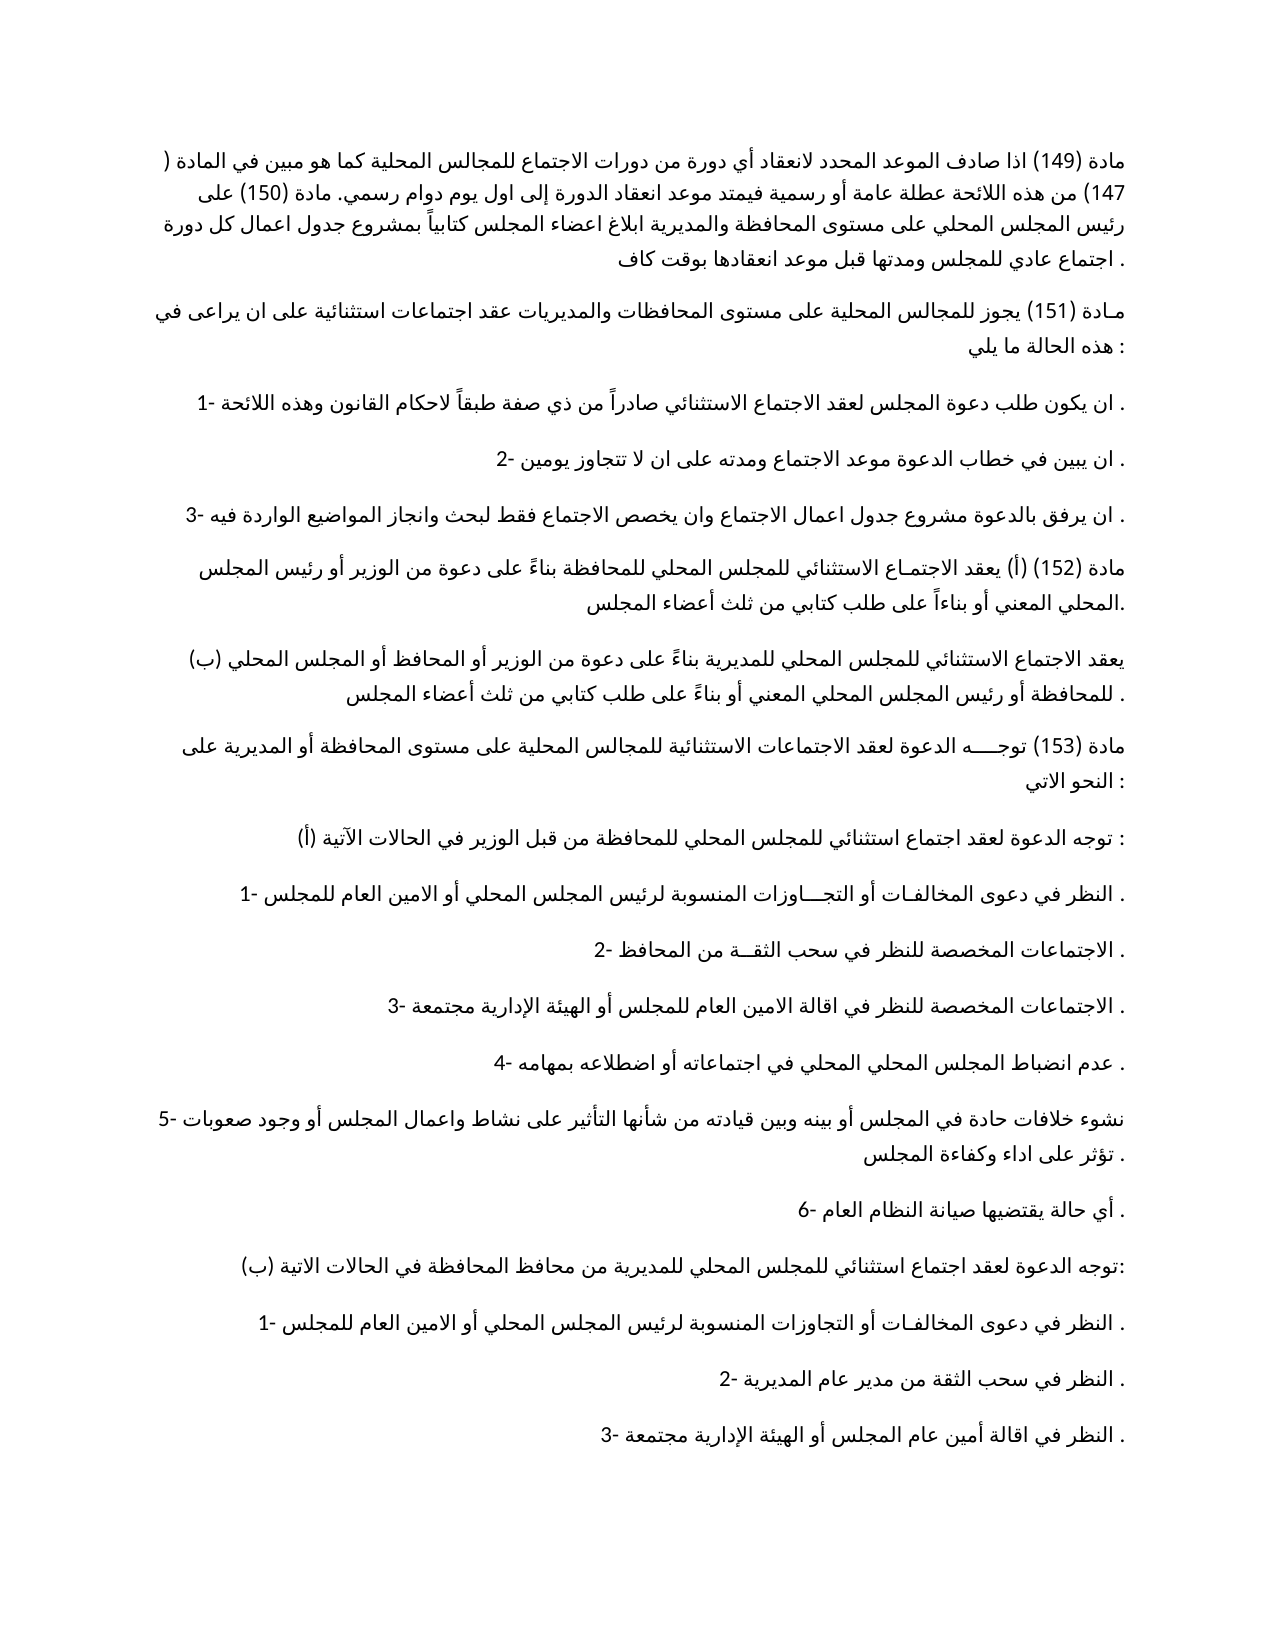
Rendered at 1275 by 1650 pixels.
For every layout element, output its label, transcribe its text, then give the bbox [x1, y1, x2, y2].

text 1- ان يكون طلب دعوة المجلس لعقد الاجتماع الاستثنائي صادراً من ذي صفة طبقاً لاحكام القانون وهذه اللائحة . [150, 388, 1125, 418]
text مادة (149) اذا صادف الموعد المحدد لانعقاد أي دورة من دورات الاجتماع للمجالس المحلية كما هو مبين في المادة (147) من هذه اللائحة عطلة عامة أو رسمية فيمتد موعد انعقاد الدورة إلى اول يوم دوام رسمي. مادة (150) على رئيس المجلس المحلي على مستوى المحافظة والمديرية ابلاغ اعضاء المجلس كتابياً بمشروع جدول اعمال كل دورة اجتماع عادي للمجلس ومدتها قبل موعد انعقادها بوقت كاف . [150, 150, 1125, 275]
text 2- ان يبين في خطاب الدعوة موعد الاجتماع ومدته على ان لا تتجاوز يومين . [150, 444, 1125, 475]
text مـادة (151) يجوز للمجالس المحلية على مستوى المحافظات والمديريات عقد اجتماعات استثنائية على ان يراعى في هذه الحالة ما يلي : [150, 300, 1125, 362]
text 5- نشوء خلافات حادة في المجلس أو بينه وبين قيادته من شأنها التأثير على نشاط واعمال المجلس أو وجود صعوبات تؤثر على اداء وكفاءة المجلس . [150, 1104, 1125, 1170]
text (ب) توجه الدعوة لعقد اجتماع استثنائي للمجلس المحلي للمديرية من محافظ المحافظة في الحالات الاتية: [150, 1252, 1125, 1282]
text 1- النظر في دعوى المخالفـات أو التجاوزات المنسوبة لرئيس المجلس المحلي أو الامين العام للمجلس . [150, 1308, 1125, 1339]
text 1- النظر في دعوى المخالفـات أو التجـــاوزات المنسوبة لرئيس المجلس المحلي أو الامين العام للمجلس . [150, 879, 1125, 910]
text 3- الاجتماعات المخصصة للنظر في اقالة الامين العام للمجلس أو الهيئة الإدارية مجتمعة . [150, 992, 1125, 1022]
text 2- النظر في سحب الثقة من مدير عام المديرية . [150, 1364, 1125, 1395]
text 2- الاجتماعات المخصصة للنظر في سحب الثقــة من المحافظ . [150, 935, 1125, 966]
text 3- ان يرفق بالدعوة مشروع جدول اعمال الاجتماع وان يخصص الاجتماع فقط لبحث وانجاز المواضيع الواردة فيه . [150, 500, 1125, 531]
text مادة (152) (أ) يعقد الاجتمـاع الاستثنائي للمجلس المحلي للمحافظة بناءً على دعوة من الوزير أو رئيس المجلس المحلي المعني أو بناءاً على طلب كتابي من ثلث أعضاء المجلس. [150, 556, 1125, 619]
text 3- النظر في اقالة أمين عام المجلس أو الهيئة الإدارية مجتمعة . [150, 1420, 1125, 1451]
text (أ) توجه الدعوة لعقد اجتماع استثنائي للمجلس المحلي للمحافظة من قبل الوزير في الحالات الآتية : [150, 823, 1125, 854]
text 4- عدم انضباط المجلس المحلي المحلي في اجتماعاته أو اضطلاعه بمهامه . [150, 1048, 1125, 1079]
text مادة (153) توجــــه الدعوة لعقد الاجتماعات الاستثنائية للمجالس المحلية على مستوى المحافظة أو المديرية على النحو الاتي : [150, 735, 1125, 797]
text (ب) يعقد الاجتماع الاستثنائي للمجلس المحلي للمديرية بناءً على دعوة من الوزير أو المحافظ أو المجلس المحلي للمحافظة أو رئيس المجلس المحلي المعني أو بناءً على طلب كتابي من ثلث أعضاء المجلس . [150, 644, 1125, 710]
text 6- أي حالة يقتضيها صيانة النظام العام . [150, 1195, 1125, 1226]
